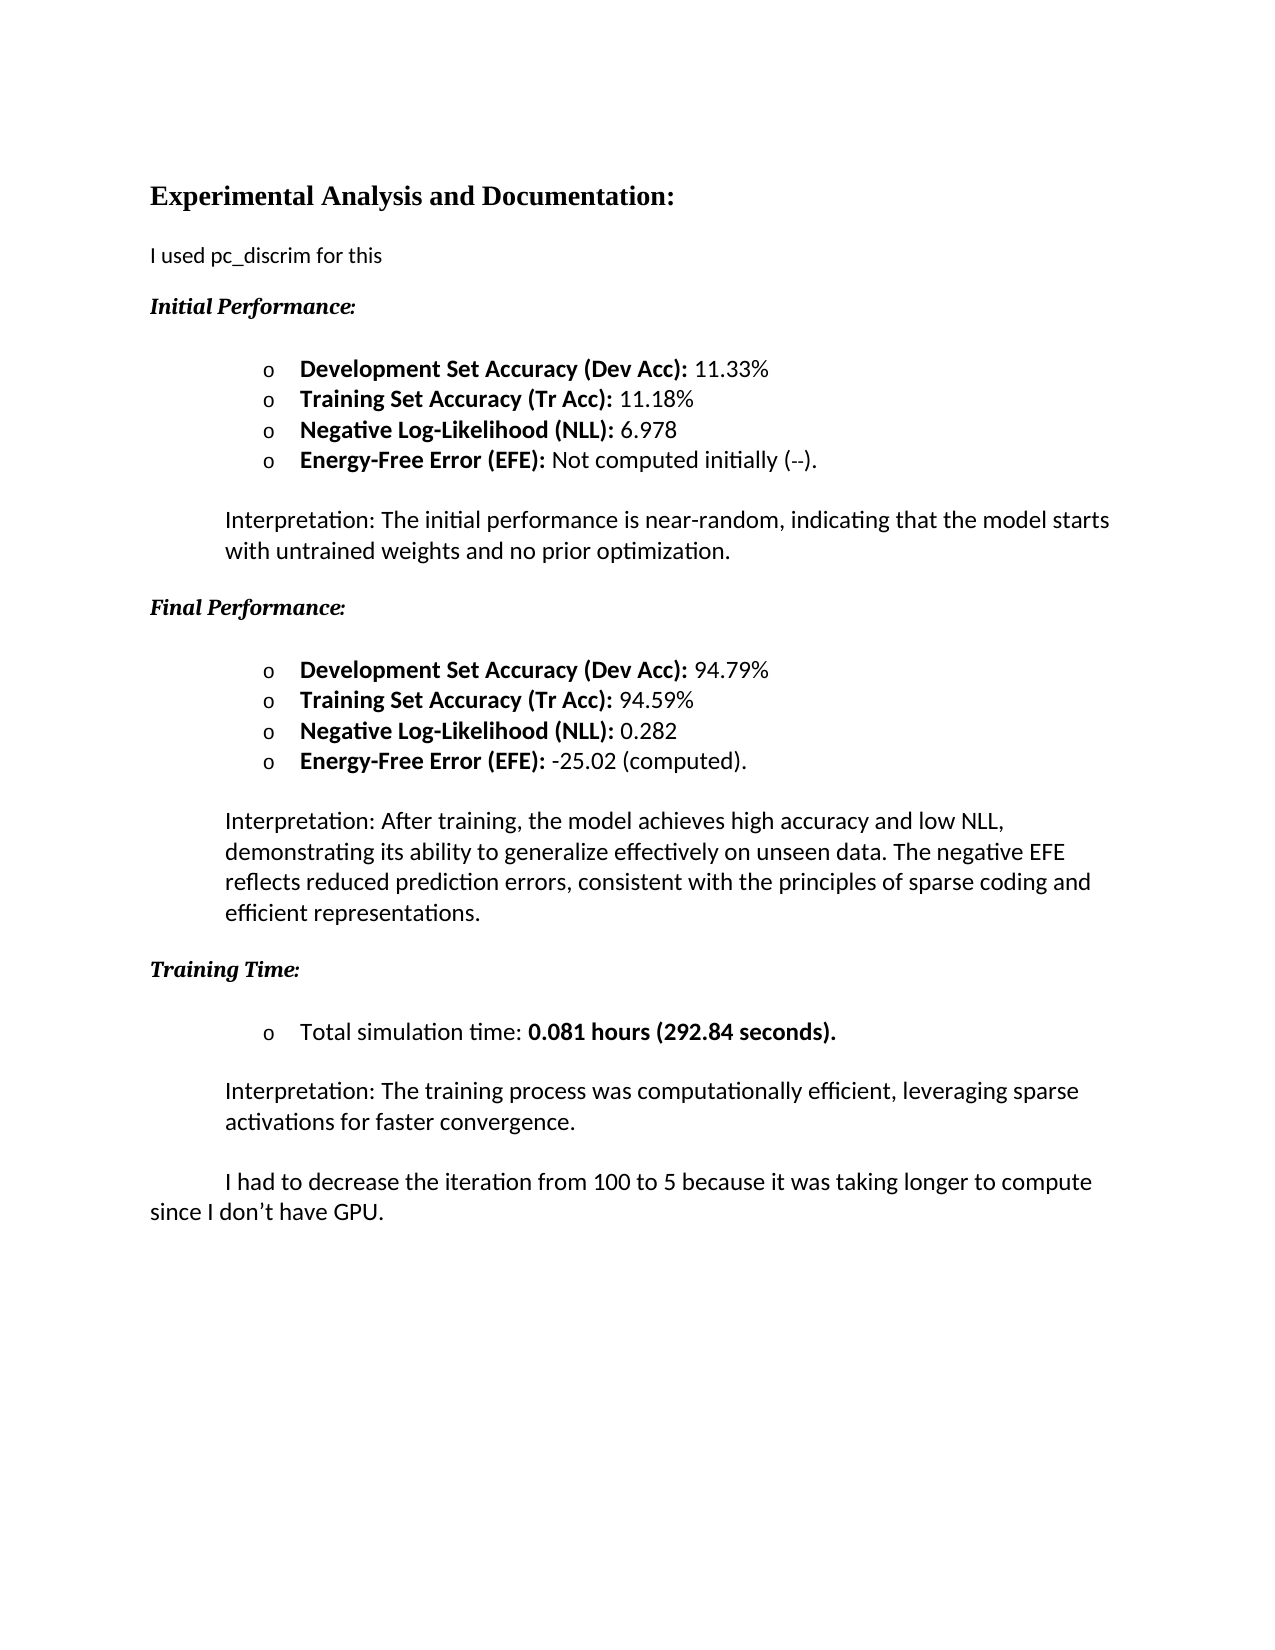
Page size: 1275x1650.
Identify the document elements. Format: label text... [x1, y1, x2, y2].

list Energy-Free Error (EFE): Not computed initially (--). [262, 445, 1125, 475]
list Training Set Accuracy (Tr Acc): 94.59% [262, 684, 1125, 715]
subtitle Final Performance: [150, 594, 1125, 621]
list Development Set Accuracy (Dev Acc): 94.79% [262, 654, 1125, 684]
text Interpretation: After training, the model achieves high accuracy and low NLL, demonstrating its ability to generalize effectively on unseen data. The negative EFE reflects reduced prediction errors, consistent with the principles of sparse coding and efficient representations. [225, 805, 1125, 927]
text Interpretation: The training process was computationally efficient, leveraging sparse activations for faster convergence. [225, 1076, 1125, 1137]
subtitle Training Time: [150, 956, 1125, 983]
list Energy-Free Error (EFE): -25.02 (computed). [262, 746, 1125, 776]
list Total simulation time: 0.081 hours (292.84 seconds). [262, 1016, 1125, 1046]
text I had to decrease the iteration from 100 to 5 because it was taking longer to compute since I don’t have GPU. [150, 1166, 1125, 1227]
list Development Set Accuracy (Dev Acc): 11.33% [262, 353, 1125, 384]
text I used pc_discrim for this [150, 241, 1125, 269]
list Training Set Accuracy (Tr Acc): 11.18% [262, 384, 1125, 414]
list Negative Log-Likelihood (NLL): 6.978 [262, 414, 1125, 445]
subtitle Experimental Analysis and Documentation: [150, 179, 1125, 212]
list Negative Log-Likelihood (NLL): 0.282 [262, 715, 1125, 746]
subtitle Initial Performance: [150, 294, 1125, 320]
text Interpretation: The initial performance is near-random, indicating that the model starts with untrained weights and no prior optimization. [225, 504, 1125, 565]
